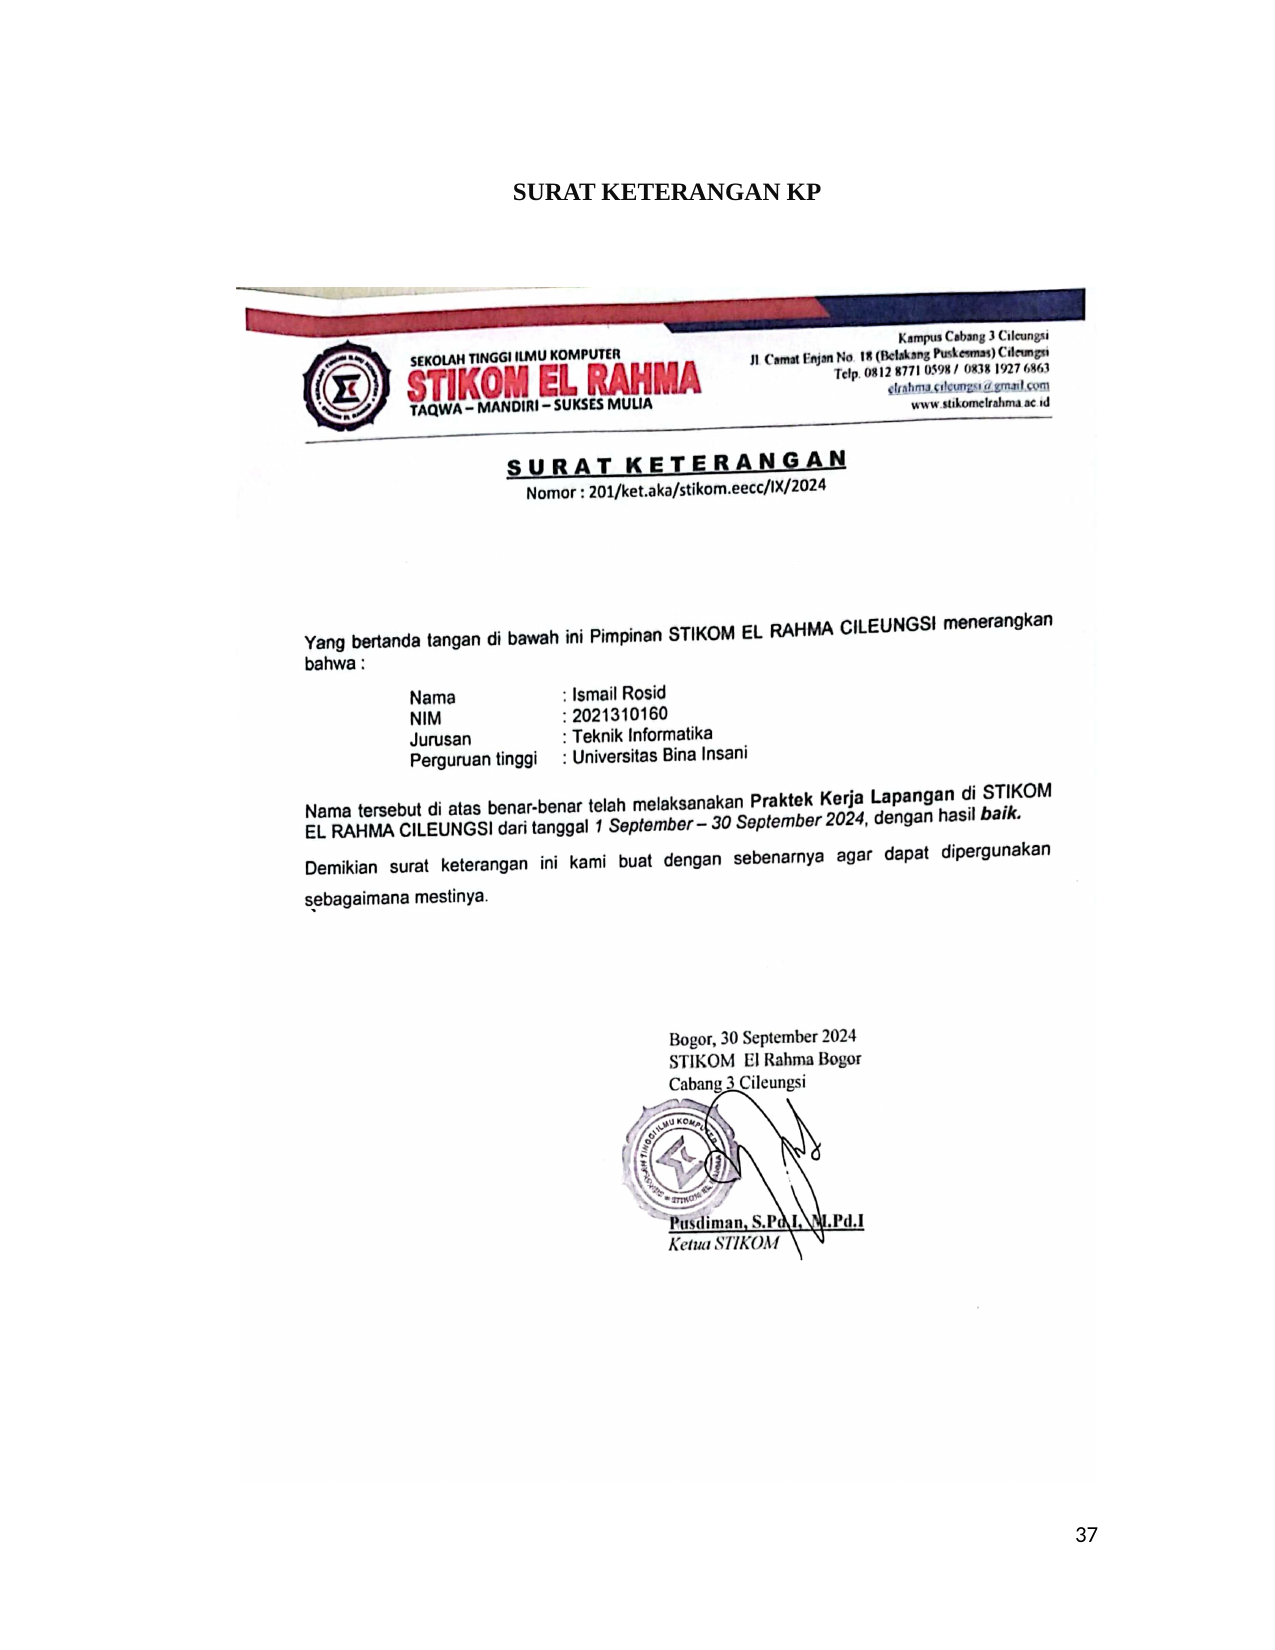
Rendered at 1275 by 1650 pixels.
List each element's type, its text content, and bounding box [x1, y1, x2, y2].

subtitle SURAT KETERANGAN KP [236, 177, 1098, 206]
picture [236, 287, 1098, 1483]
